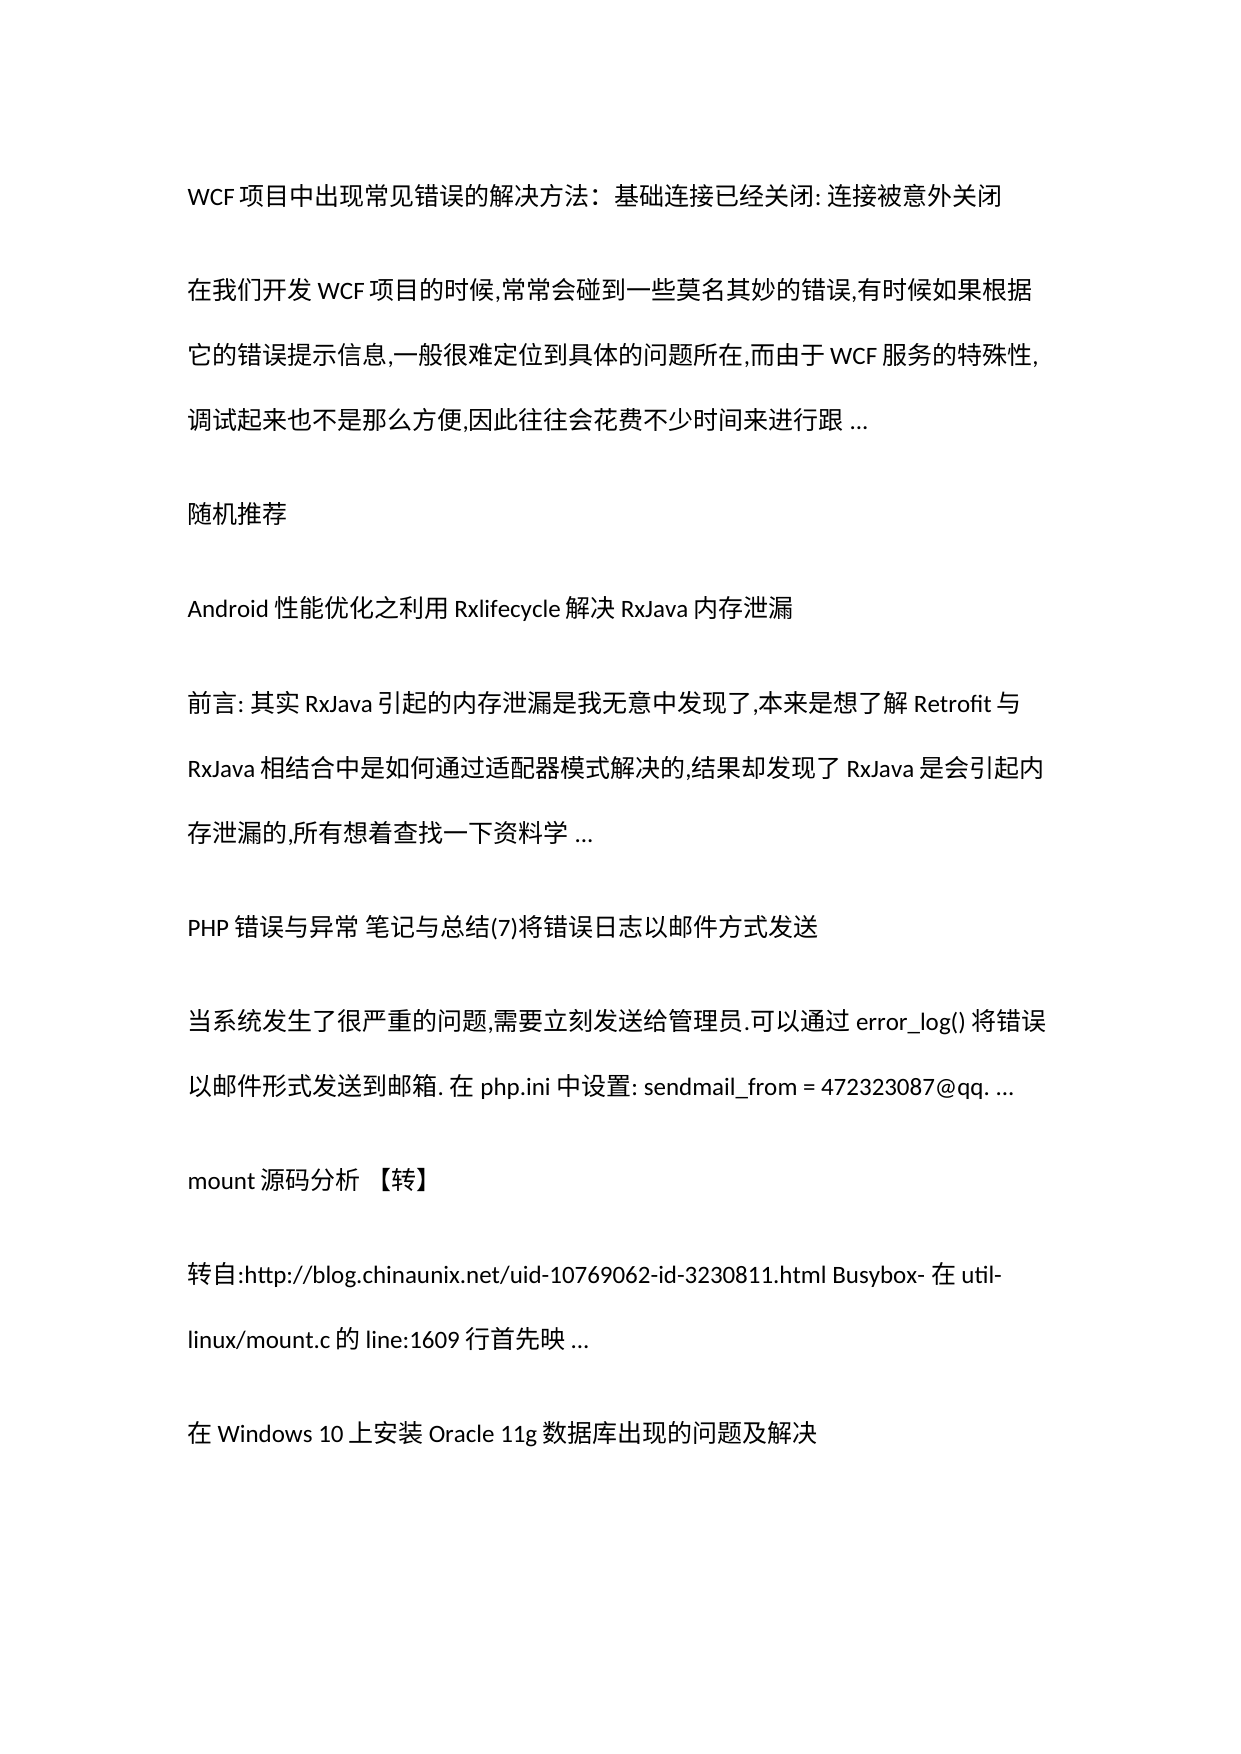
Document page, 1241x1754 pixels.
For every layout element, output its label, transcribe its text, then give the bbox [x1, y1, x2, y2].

text WCF项目中出现常见错误的解决方法：基础连接已经关闭: 连接被意外关闭 [187, 162, 1053, 227]
text 转自:http://blog.chinaunix.net/uid-10769062-id-3230811.html Busybox- 在util-linux/mount.c的line:1609行首先映 ... [187, 1240, 1053, 1370]
text Android性能优化之利用Rxlifecycle解决RxJava内存泄漏 [187, 574, 1053, 639]
text 在Windows 10上安装Oracle 11g数据库出现的问题及解决 [187, 1399, 1053, 1464]
text 当系统发生了很严重的问题,需要立刻发送给管理员.可以通过 error_log() 将错误以邮件形式发送到邮箱. 在 php.ini 中设置: sendmail_from = 472323087@qq. ... [187, 987, 1053, 1117]
text 前言: 其实RxJava引起的内存泄漏是我无意中发现了,本来是想了解Retrofit与RxJava相结合中是如何通过适配器模式解决的,结果却发现了RxJava是会引起内存泄漏的,所有想着查找一下资料学 ... [187, 669, 1053, 864]
text mount源码分析 【转】 [187, 1146, 1053, 1211]
text PHP 错误与异常 笔记与总结(7)将错误日志以邮件方式发送 [187, 893, 1053, 958]
text 在我们开发WCF项目的时候,常常会碰到一些莫名其妙的错误,有时候如果根据它的错误提示信息,一般很难定位到具体的问题所在,而由于WCF服务的特殊性,调试起来也不是那么方便,因此往往会花费不少时间来进行跟 ... [187, 256, 1053, 451]
text 随机推荐 [187, 480, 1053, 545]
